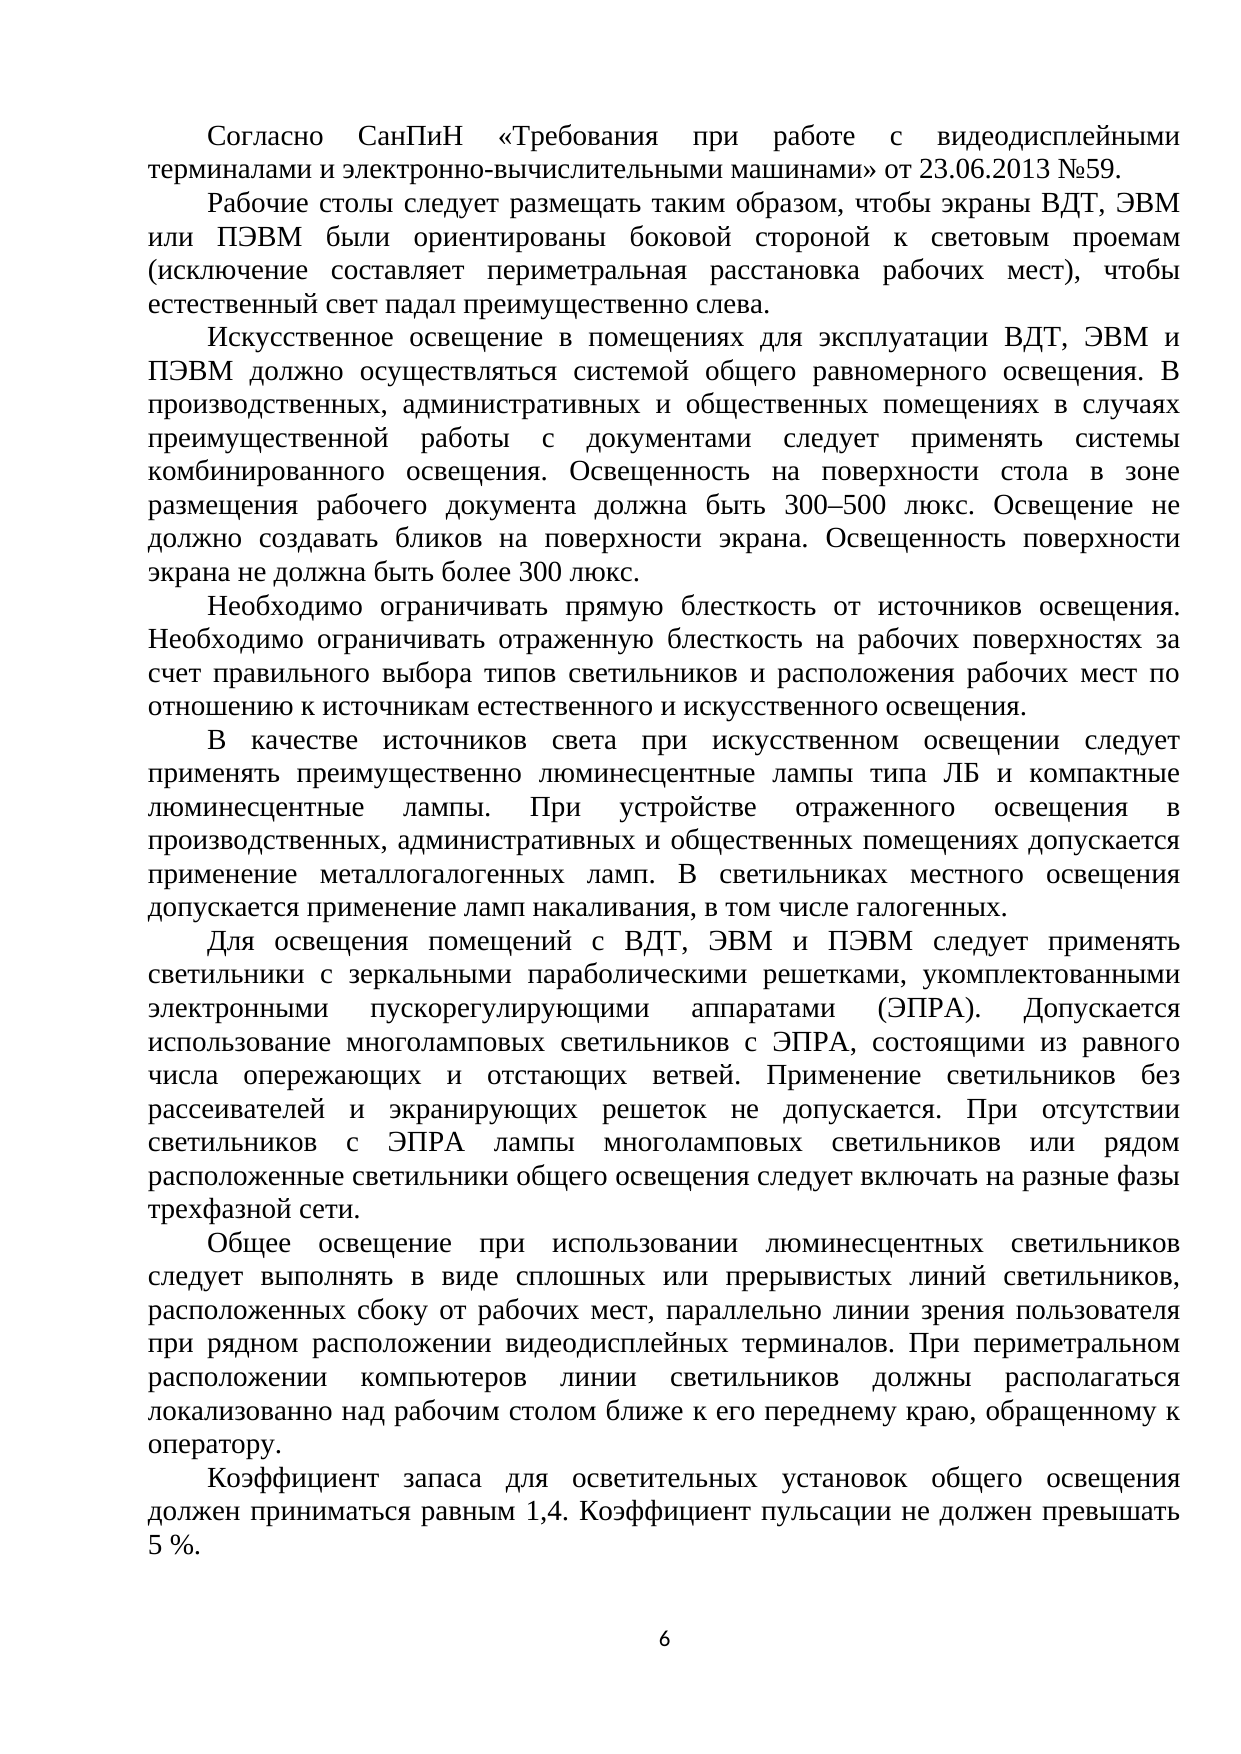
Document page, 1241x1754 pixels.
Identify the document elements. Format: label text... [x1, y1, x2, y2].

text Рабочие столы следует размещать таким образом, чтобы экраны ВДТ, ЭВМ или ПЭВМ были ориентированы боковой стороной к световым проемам (исключение составляет периметральная расстановка рабочих мест), чтобы естественный свет падал преимущественно слева. [148, 185, 1181, 319]
text Общее освещение при использовании люминесцентных светильников следует выполнять в виде сплошных или прерывистых линий светильников, расположенных сбоку от рабочих мест, параллельно линии зрения пользователя при рядном расположении видеодисплейных терминалов. При периметральном расположении компьютеров линии светильников должны располагаться локализованно над рабочим столом ближе к его переднему краю, обращенному к оператору. [148, 1225, 1181, 1460]
text Искусственное освещение в помещениях для эксплуатации ВДТ, ЭВМ и ПЭВМ должно осуществляться системой общего равномерного освещения. В производственных, административных и общественных помещениях в случаях преимущественной работы с документами следует применять системы комбинированного освещения. Освещенность на поверхности стола в зоне размещения рабочего документа должна быть 300–500 люкс. Освещение не должно создавать бликов на поверхности экрана. Освещенность поверхности экрана не должна быть более 300 люкс. [148, 319, 1181, 588]
text Необходимо ограничивать прямую блесткость от источников освещения. Необходимо ограничивать отраженную блесткость на рабочих поверхностях за счет правильного выбора типов светильников и расположения рабочих мест по отношению к источникам естественного и искусственного освещения. [148, 588, 1181, 722]
text Коэффициент запаса для осветительных установок общего освещения должен приниматься равным 1,4. Коэффициент пульсации не должен превышать 5 %. [148, 1460, 1181, 1560]
text Согласно СанПиН «Требования при работе с видеодисплейными терминалами и электронно-вычислительными машинами» от 23.06.2013 №59. [148, 118, 1181, 185]
text В качестве источников света при искусственном освещении следует применять преимущественно люминесцентные лампы типа ЛБ и компактные люминесцентные лампы. При устройстве отраженного освещения в производственных, административных и общественных помещениях допускается применение металлогалогенных ламп. В светильниках местного освещения допускается применение ламп накаливания, в том числе галогенных. [148, 722, 1181, 923]
text Для освещения помещений с ВДТ, ЭВМ и ПЭВМ следует применять светильники с зеркальными параболическими решетками, укомплектованными электронными пускорегулирующими аппаратами (ЭПРА). Допускается использование многоламповых светильников с ЭПРА, состоящими из равного числа опережающих и отстающих ветвей. Применение светильников без рассеивателей и экранирующих решеток не допускается. При отсутствии светильников с ЭПРА лампы многоламповых светильников или рядом расположенные светильники общего освещения следует включать на разные фазы трехфазной сети. [148, 923, 1181, 1225]
